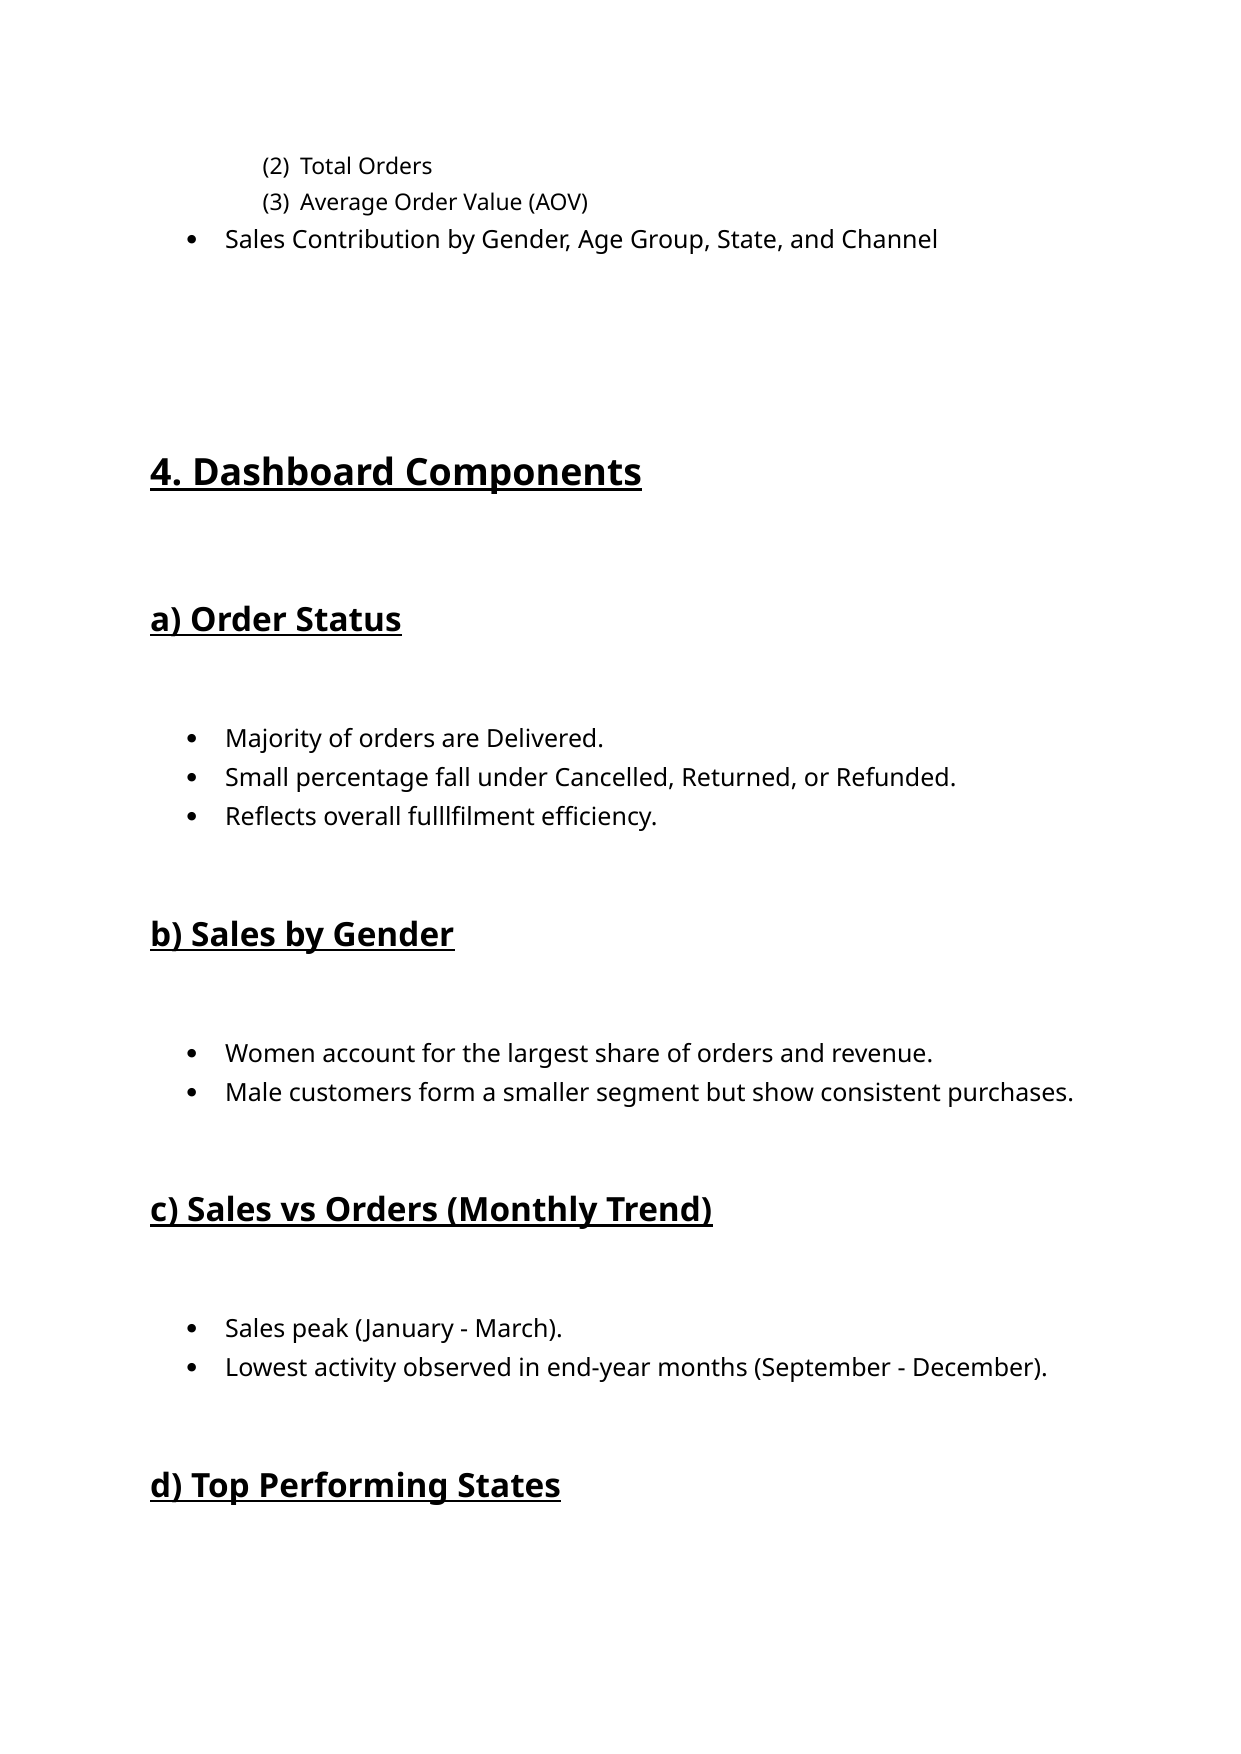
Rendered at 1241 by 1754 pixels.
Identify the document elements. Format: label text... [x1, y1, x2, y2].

list Reflects overall fulllfilment efficiency. [187, 799, 1090, 833]
list Total Orders [262, 150, 1090, 181]
list Sales Contribution by Gender, Age Group, State, and Channel [187, 222, 1090, 256]
list Small percentage fall under Cancelled, Returned, or Refunded. [187, 760, 1090, 794]
list Male customers form a smaller segment but show consistent purchases. [187, 1074, 1090, 1108]
list Lowest activity observed in end-year months (September - December). [187, 1350, 1090, 1384]
list Average Order Value (AOV) [262, 186, 1090, 217]
text b) Sales by Gender [150, 911, 1090, 956]
list Majority of orders are Delivered. [187, 721, 1090, 754]
text c) Sales vs Orders (Monthly Trend) [150, 1186, 1090, 1231]
text 4. Dashboard Components [150, 445, 1090, 496]
list Sales peak (January - March). [187, 1311, 1090, 1345]
text a) Order Status [150, 596, 1090, 641]
list Women account for the largest share of orders and revenue. [187, 1035, 1090, 1069]
text d) Top Performing States [150, 1462, 1090, 1507]
